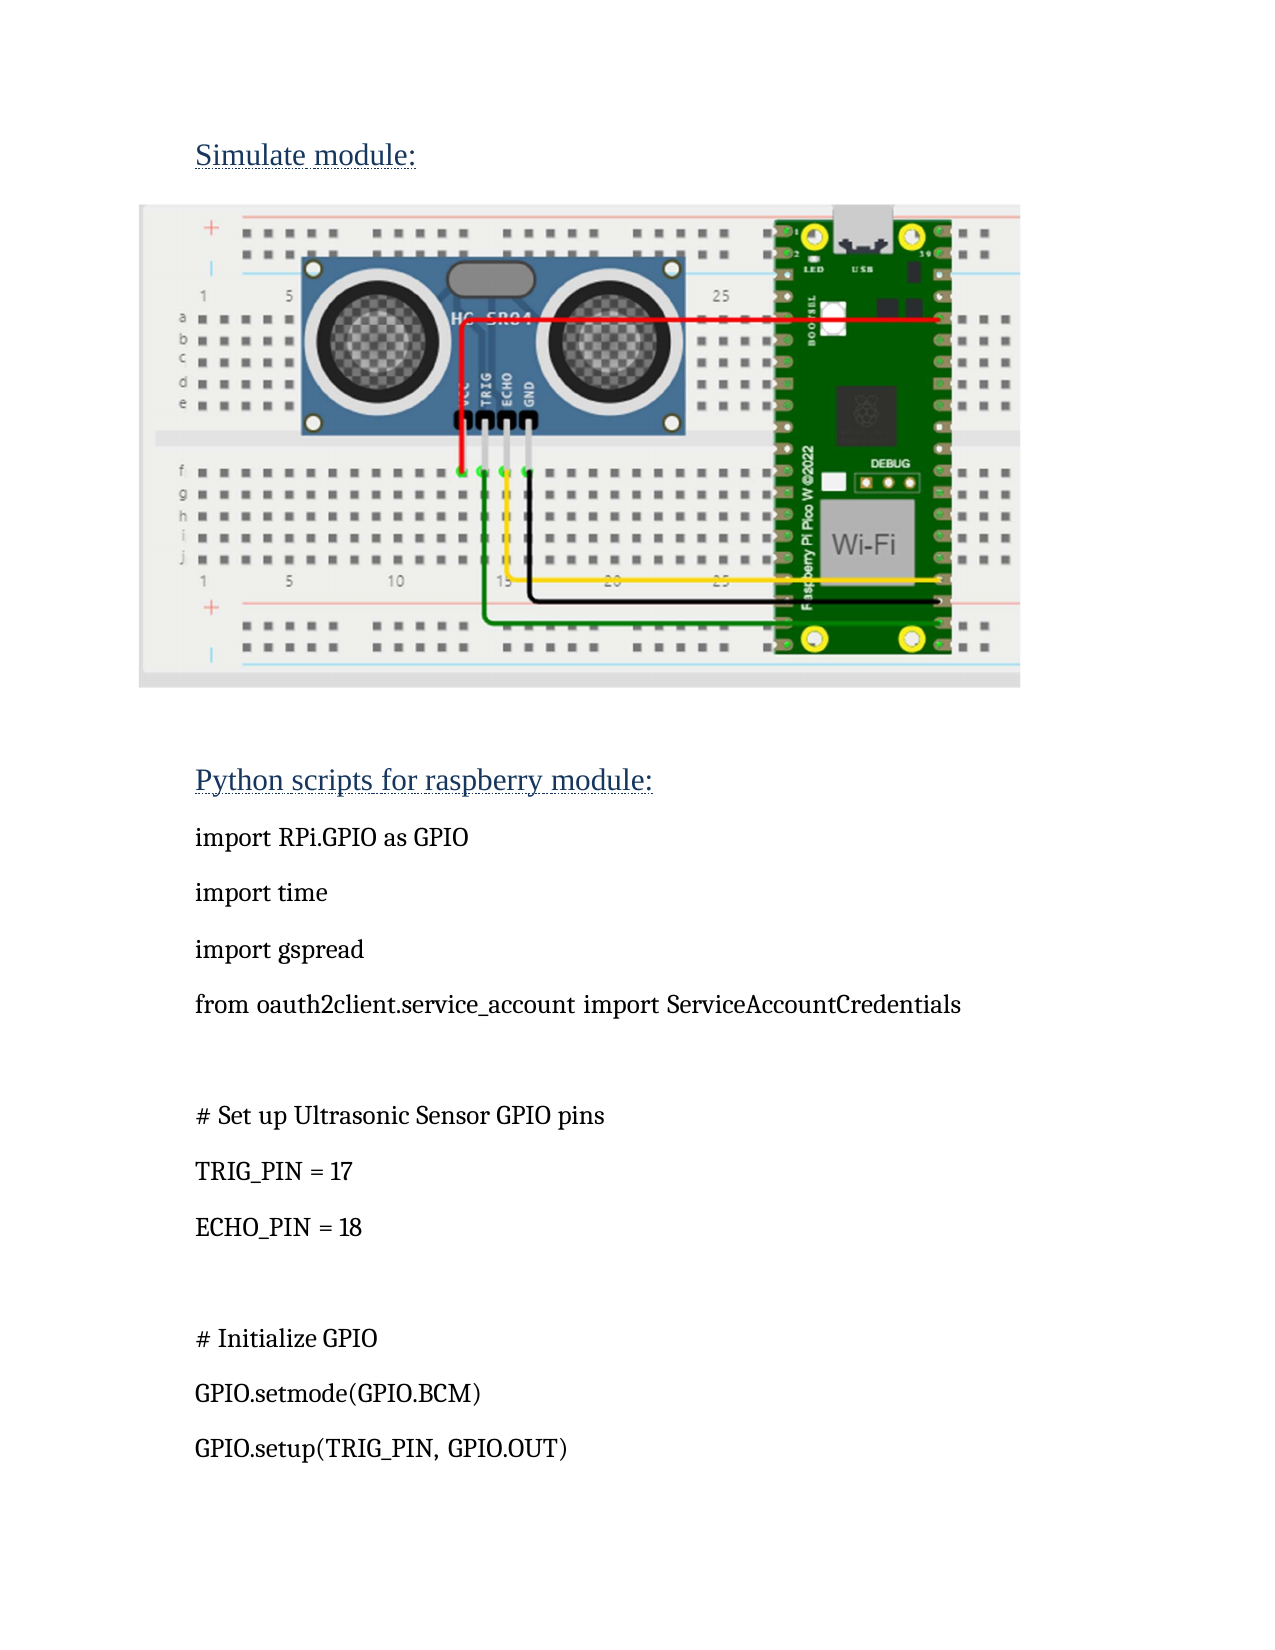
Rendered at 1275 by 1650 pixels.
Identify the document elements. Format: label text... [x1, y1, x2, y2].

text # Initialize GPIO GPIO.setmode(GPIO.BCM) GPIO.setup(TRIG_PIN, GPIO.OUT) [195, 1323, 664, 1465]
text import RPi.GPIO as GPIO import time [195, 822, 484, 908]
picture [138, 204, 1021, 688]
text # Set up Ultrasonic Sensor GPIO pins TRIG_PIN = 17 [195, 1100, 664, 1187]
text from oauth2client.service_account import ServiceAccountCredentials [195, 989, 1102, 1021]
text ECHO_PIN = 18 [195, 1211, 1102, 1243]
text import gspread [195, 933, 1102, 964]
text Python scripts for raspberry module: [195, 761, 1102, 797]
subtitle Simulate module: [195, 137, 1102, 172]
